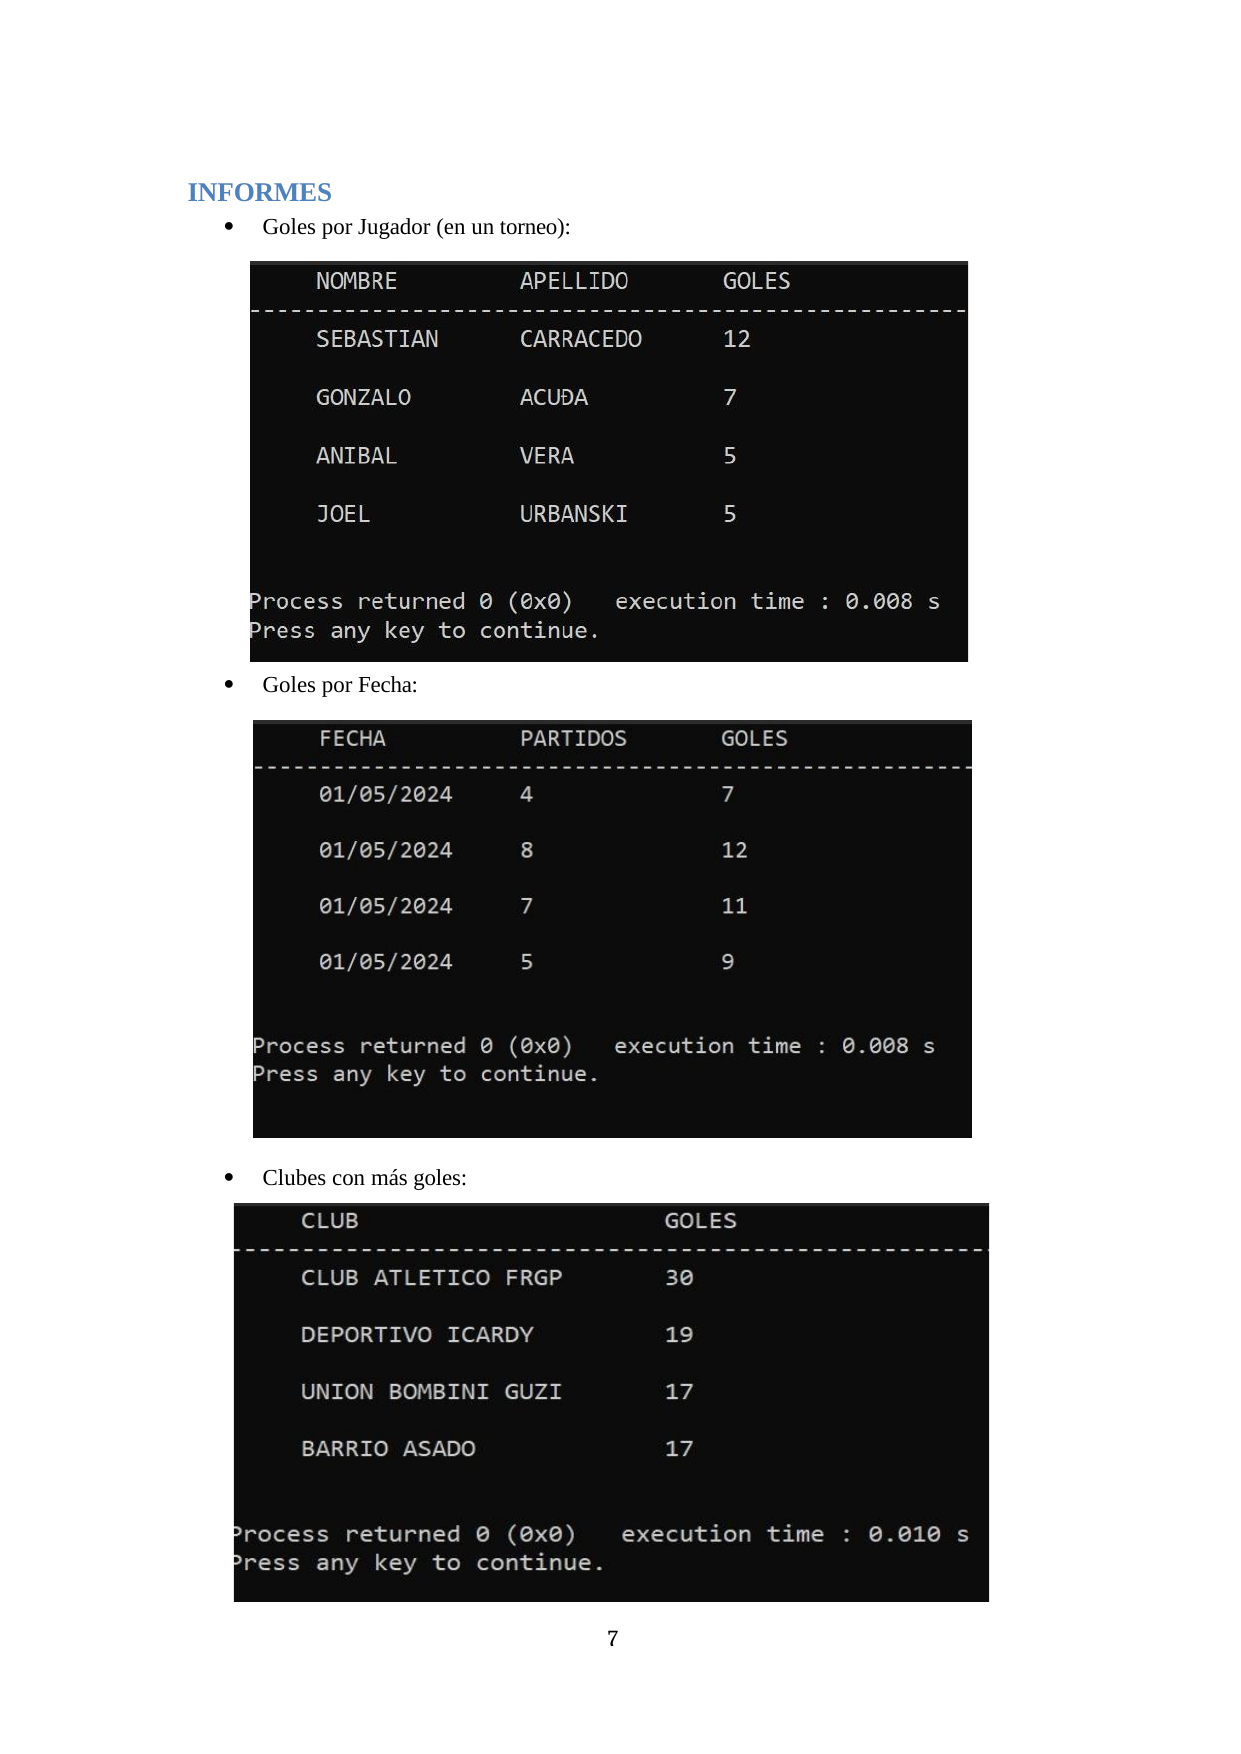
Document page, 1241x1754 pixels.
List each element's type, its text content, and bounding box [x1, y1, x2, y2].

list Goles por Fecha: [225, 671, 1152, 697]
list Clubes con más goles: [225, 1164, 1152, 1190]
subtitle INFORMES [187, 176, 1152, 207]
picture [249, 261, 968, 661]
picture [232, 1203, 988, 1601]
list Goles por Jugador (en un torneo): [225, 213, 1152, 239]
picture [253, 720, 972, 1138]
